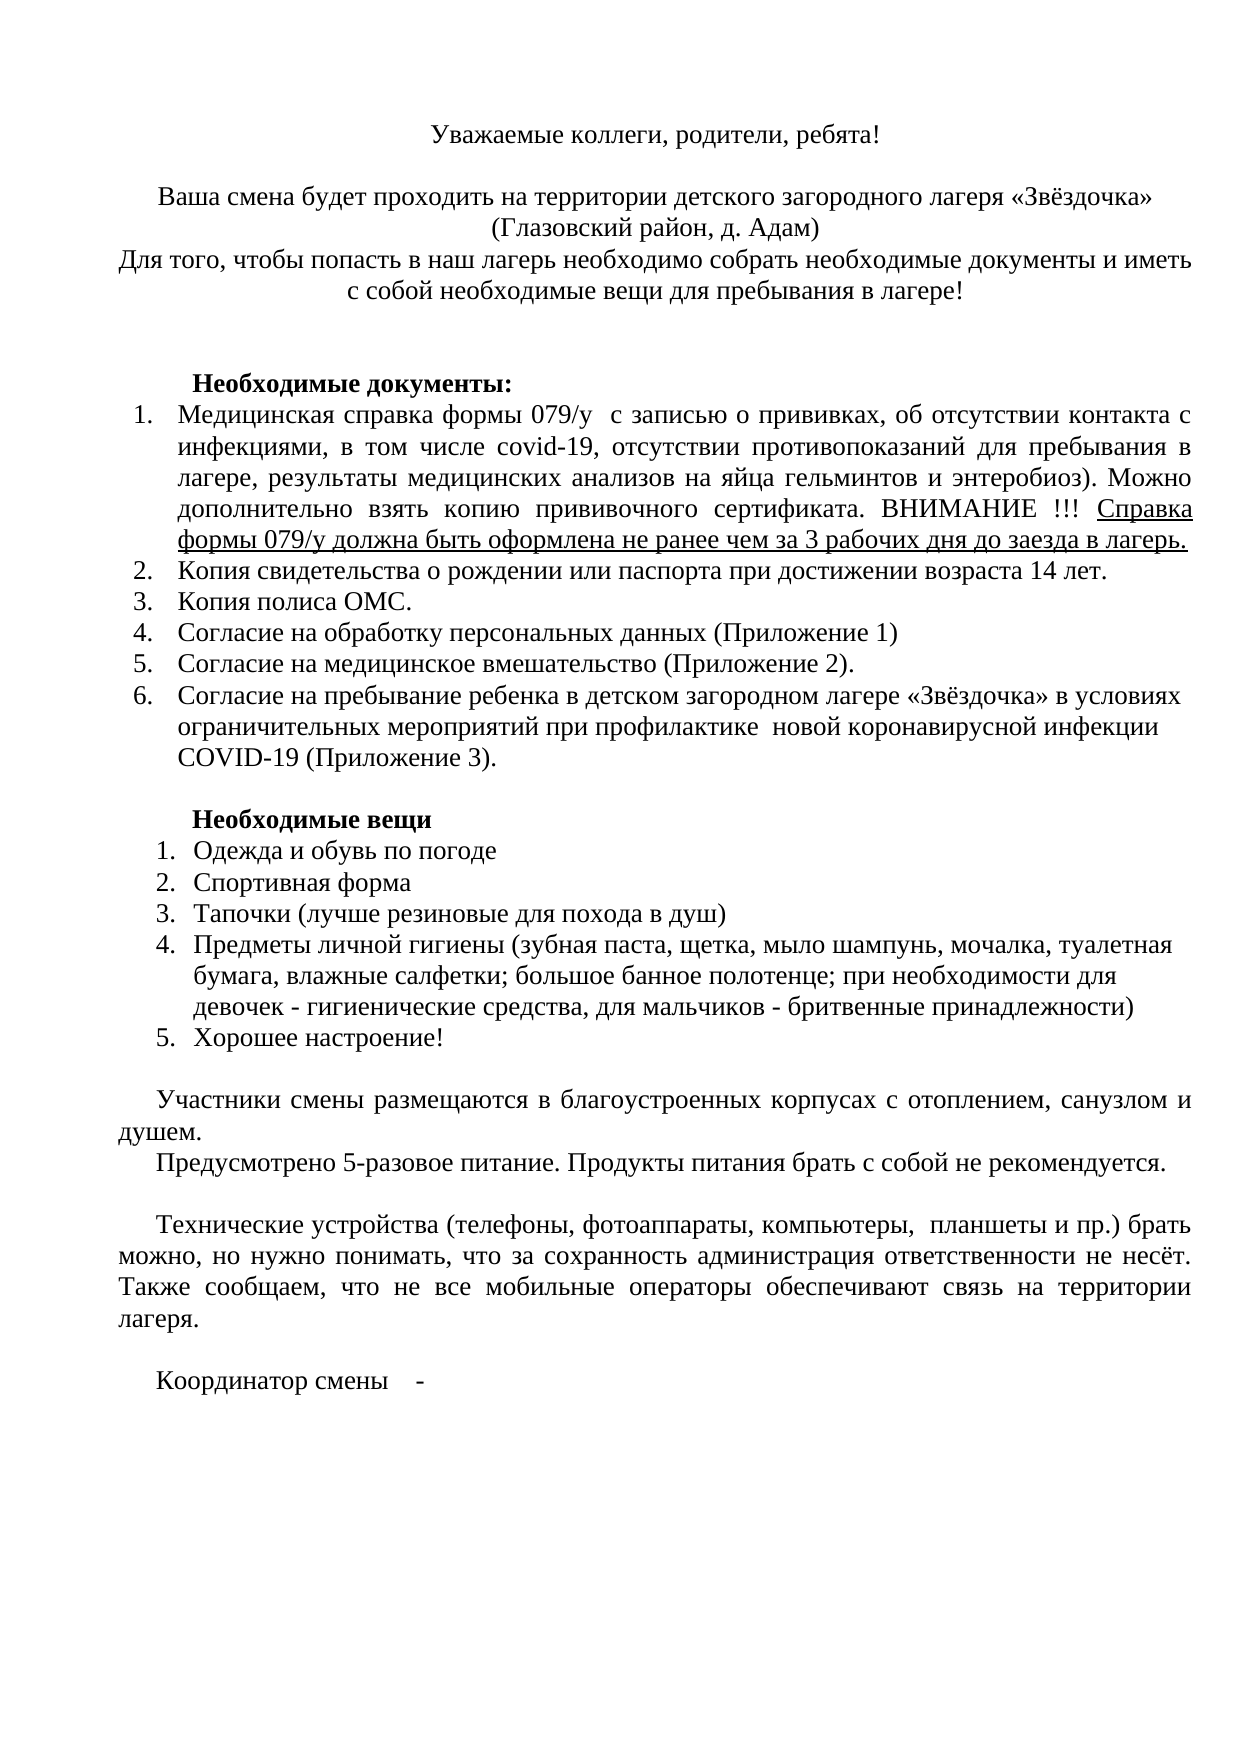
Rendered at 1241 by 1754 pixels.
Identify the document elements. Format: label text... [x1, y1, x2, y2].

list Тапочки (лучше резиновые для похода в душ) [156, 897, 1193, 928]
list Копия свидетельства о рождении или паспорта при достижении возраста 14 лет. [133, 554, 1193, 585]
text Участники смены размещаются в благоустроенных корпусах с отоплением, санузлом и душем. [118, 1084, 1193, 1146]
text Предусмотрено 5-разовое питание. Продукты питания брать с собой не рекомендуется. [118, 1146, 1193, 1177]
text Координатор смены - [118, 1364, 1193, 1395]
text Необходимые документы: [118, 367, 1193, 398]
list Хорошее настроение! [156, 1021, 1193, 1052]
text Необходимые вещи [118, 803, 1193, 834]
list Спортивная форма [156, 866, 1193, 897]
list Медицинская справка формы 079/у с записью о прививках, об отсутствии контакта с инфекциями, в том числе соvid-19, отсутствии противопоказаний для пребывания в лагере, результаты медицинских анализов на яйца гельминтов и энтеробиоз). Можно дополнительно взять копию прививочного сертификата. ВНИМАНИЕ !!! Справка формы 079/у должна быть оформлена не ранее чем за 3 рабочих дня до заезда в лагерь. [133, 398, 1193, 554]
text Технические устройства (телефоны, фотоаппараты, компьютеры, планшеты и пр.) брать можно, но нужно понимать, что за сохранность администрация ответственности не несёт. Также сообщаем, что не все мобильные операторы обеспечивают связь на территории лагеря. [118, 1208, 1193, 1333]
text Для того, чтобы попасть в наш лагерь необходимо собрать необходимые документы и иметь с собой необходимые вещи для пребывания в лагере! [118, 243, 1193, 305]
list Предметы личной гигиены (зубная паста, щетка, мыло шампунь, мочалка, туалетная бумага, влажные салфетки; большое банное полотенце; при необходимости для девочек - гигиенические средства, для мальчиков - бритвенные принадлежности) [156, 928, 1193, 1021]
list Согласие на медицинское вмешательство (Приложение 2). [133, 648, 1193, 679]
list Согласие на пребывание ребенка в детском загородном лагере «Звёздочка» в условиях ограничительных мероприятий при профилактике новой коронавирусной инфекции COVID-19 (Приложение 3). [133, 679, 1193, 772]
text Ваша смена будет проходить на территории детского загородного лагеря «Звёздочка» (Глазовский район, д. Адам) [118, 180, 1193, 243]
text Уважаемые коллеги, родители, ребята! [118, 118, 1193, 149]
list Копия полиса ОМС. [133, 585, 1193, 616]
list Согласие на обработку персональных данных (Приложение 1) [133, 616, 1193, 648]
list Одежда и обувь по погоде [156, 834, 1193, 866]
